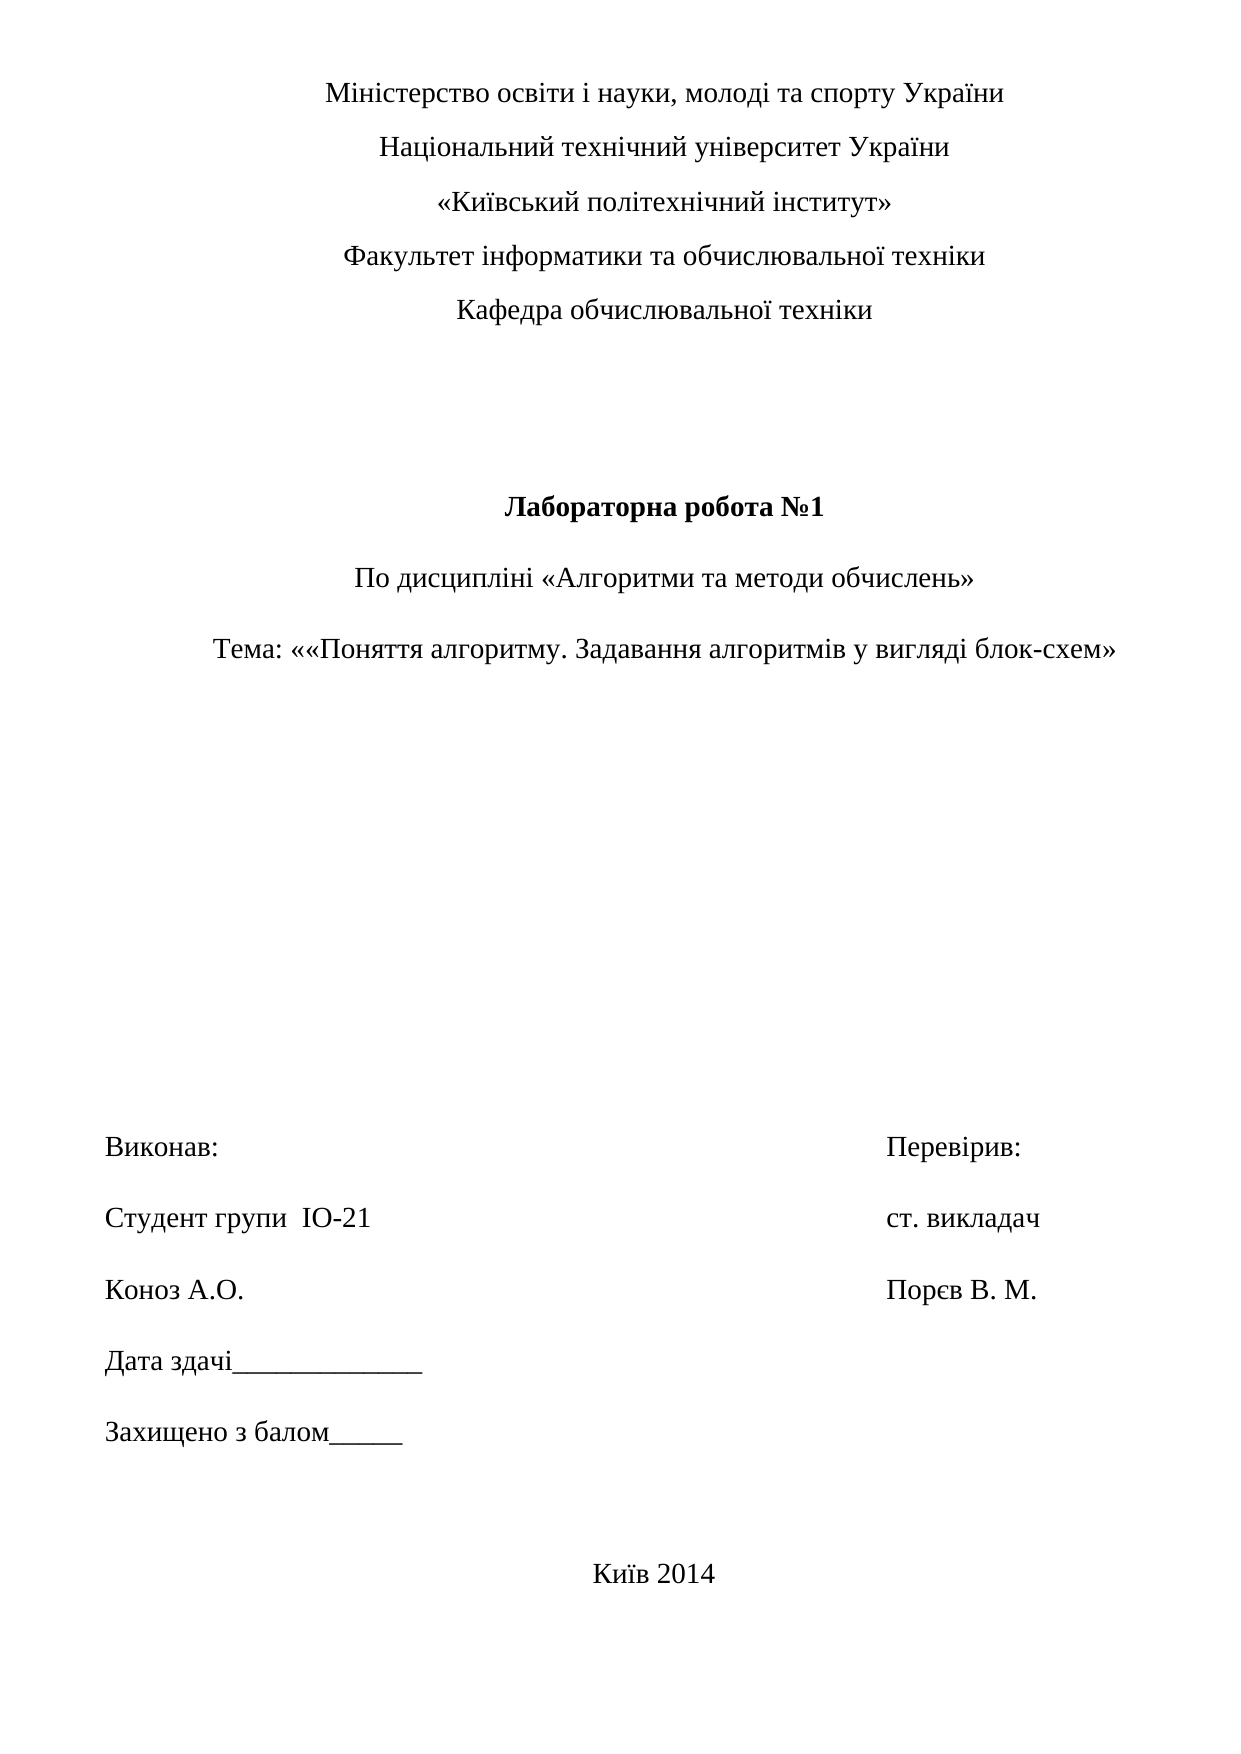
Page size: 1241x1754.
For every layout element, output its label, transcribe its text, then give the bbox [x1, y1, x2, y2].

text «Київський політехнічний інститут» [104, 184, 1224, 217]
text Тема: ««Поняття алгоритму. Задавання алгоритмів у вигляді блок-схем» [104, 631, 1224, 665]
text Коноз А.О. Порєв В. М. [104, 1272, 1165, 1305]
text Виконав: Перевірив: [104, 1129, 1165, 1163]
text Національний технічний університет України [104, 129, 1224, 163]
text Міністерство освіти і науки, молоді та спорту України [104, 75, 1224, 108]
text Дата здачі_____________ [104, 1343, 1165, 1376]
text Кафедра обчислювальної техніки [104, 292, 1224, 326]
text По дисципліні «Алгоритми та методи обчислень» [104, 560, 1224, 594]
text Студент групи ІО-21 ст. викладач [104, 1201, 1165, 1234]
text Захищено з балом_____ [75, 1414, 1165, 1448]
text Факультет інформатики та обчислювальної техніки [104, 238, 1224, 272]
text Київ 2014 [83, 1556, 1224, 1590]
text Лабораторна робота №1 [104, 489, 1224, 523]
